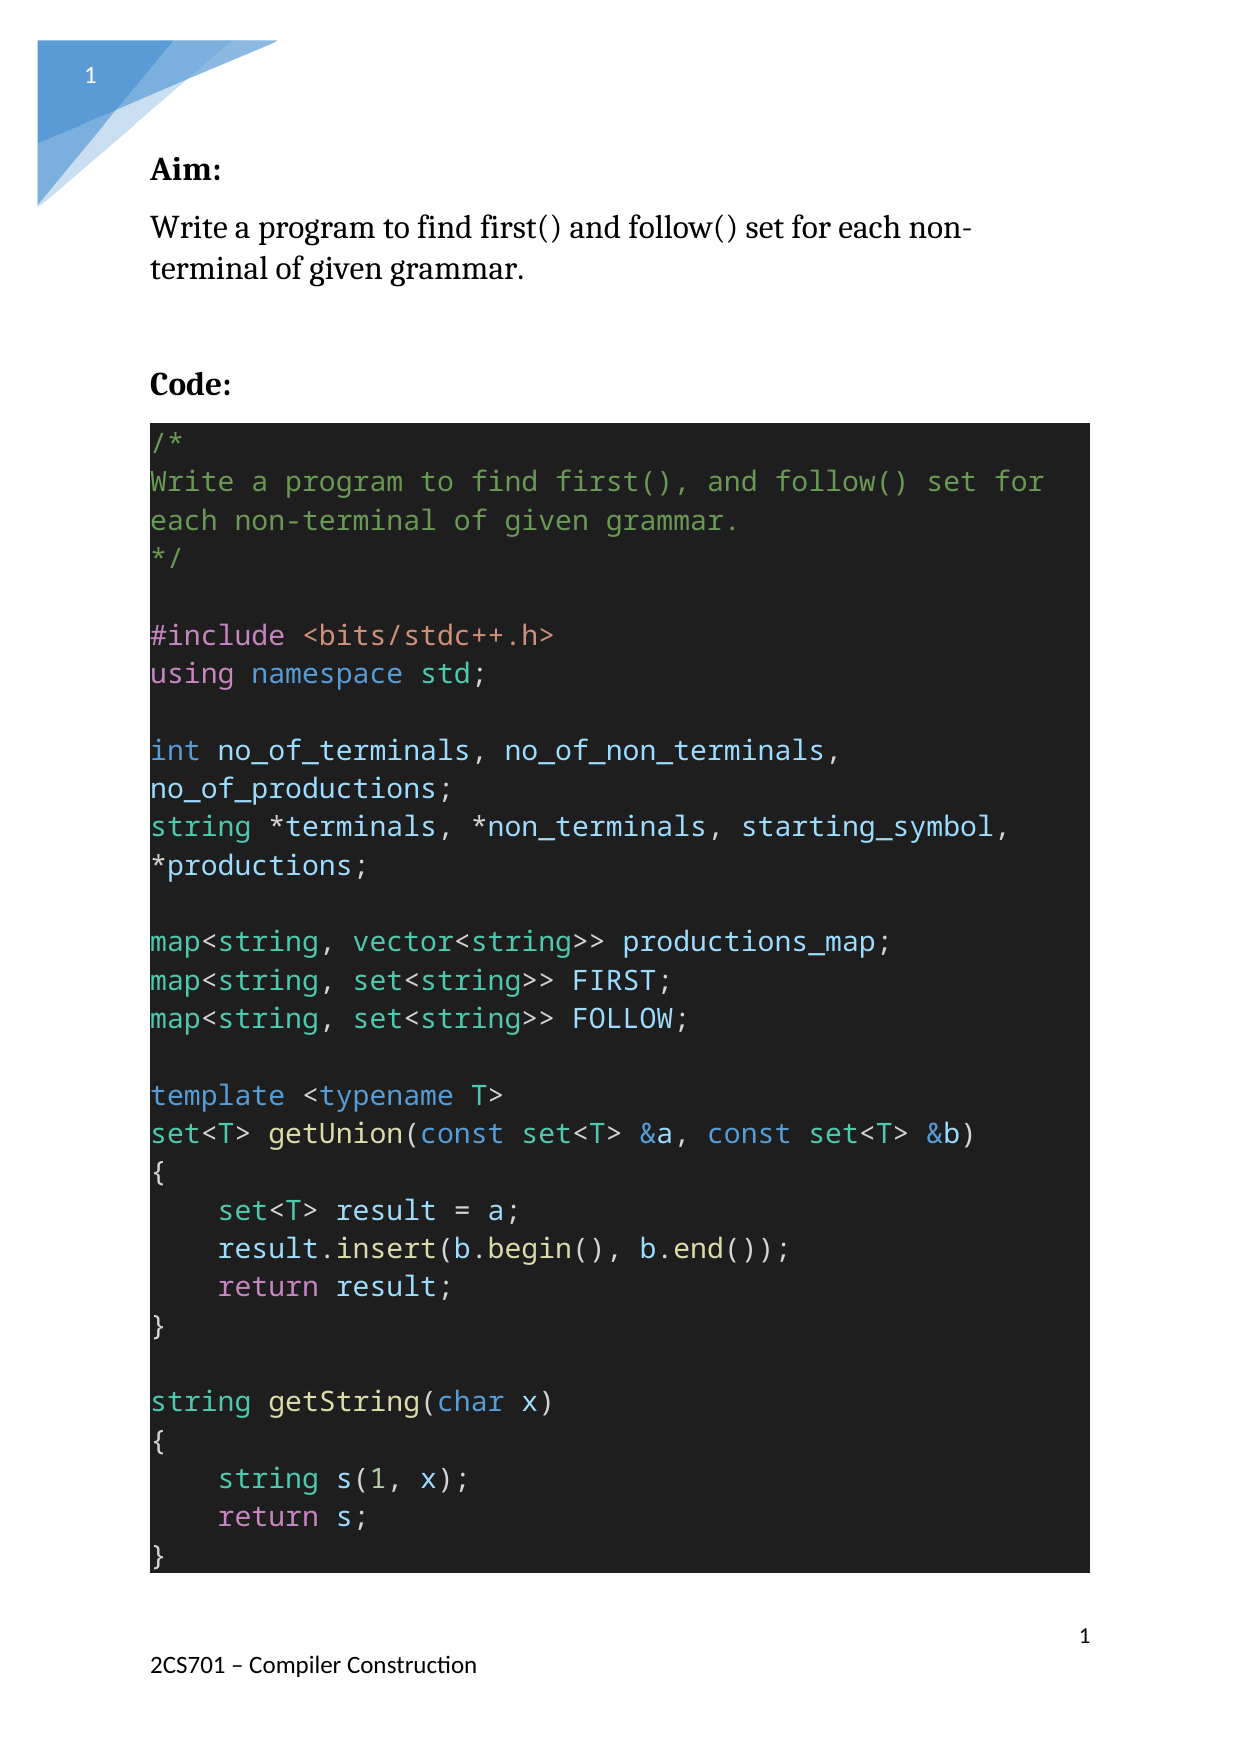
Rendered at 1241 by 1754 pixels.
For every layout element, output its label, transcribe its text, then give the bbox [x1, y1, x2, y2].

text Code: [150, 365, 1090, 404]
picture [37, 40, 279, 209]
text int no_of_terminals, no_of_non_terminals, no_of_productions; [150, 730, 1090, 807]
text Aim: [150, 150, 1090, 188]
text set<T> result = a; [150, 1190, 1090, 1228]
text #include <bits/stdc++.h> [150, 615, 1090, 653]
text using namespace std; [150, 653, 1090, 692]
text } [150, 1305, 1090, 1343]
text return result; [150, 1267, 1090, 1305]
text return s; [150, 1497, 1090, 1535]
text result.insert(b.begin(), b.end()); [150, 1228, 1090, 1267]
text set<T> getUnion(const set<T> &a, const set<T> &b) [150, 1113, 1090, 1152]
text /* [150, 423, 1090, 462]
text { [150, 1420, 1090, 1458]
text Write a program to find first() and follow() set for each non-terminal of given grammar. [150, 208, 1090, 288]
text } [150, 1535, 1090, 1573]
text { [150, 1152, 1090, 1190]
text */ [150, 538, 1090, 577]
text map<string, set<string>> FIRST; [150, 960, 1090, 998]
text string *terminals, *non_terminals, starting_symbol, *productions; [150, 807, 1090, 883]
text Write a program to find first(), and follow() set for each non-terminal of given grammar. [150, 462, 1090, 538]
text template <typename T> [150, 1075, 1090, 1113]
text string s(1, x); [150, 1458, 1090, 1497]
text string getString(char x) [150, 1382, 1090, 1420]
text map<string, vector<string>> productions_map; [150, 922, 1090, 960]
text map<string, set<string>> FOLLOW; [150, 998, 1090, 1037]
